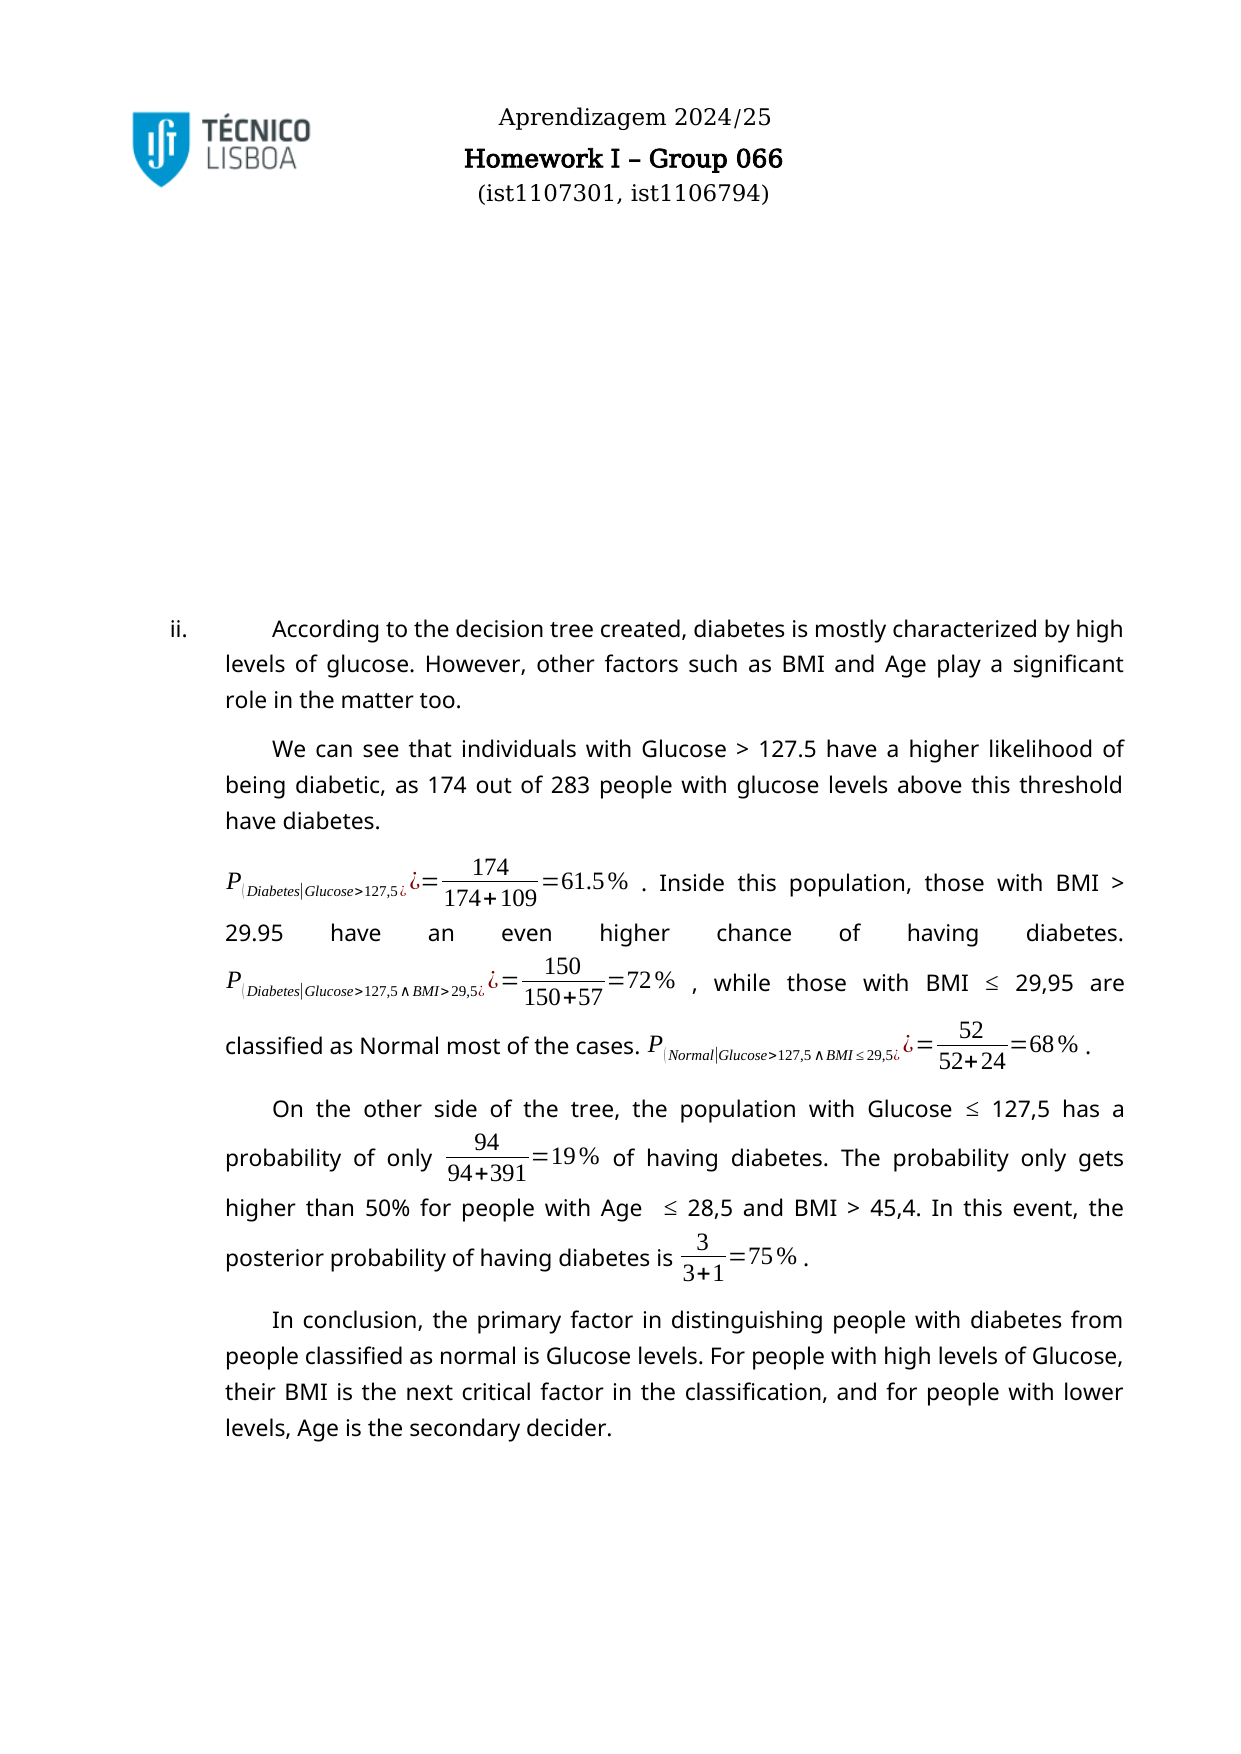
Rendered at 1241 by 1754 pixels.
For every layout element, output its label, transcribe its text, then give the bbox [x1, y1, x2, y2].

text In conclusion, the primary factor in distinguishing people with diabetes from people classified as normal is Glucose levels. For people with high levels of Glucose, their BMI is the next critical factor in the classification, and for people with lower levels, Age is the secondary decider. [225, 1304, 1125, 1443]
picture [121, 103, 320, 197]
list According to the decision tree created, diabetes is mostly characterized by high levels of glucose. However, other factors such as BMI and Age play a significant role in the matter too. [187, 612, 1125, 716]
text On the other side of the tree, the population with Glucose 127,5 has a probability of only of having diabetes. The probability only gets higher than 50% for people with Age 28,5 and BMI > 45,4. In this event, the posterior probability of having diabetes is . [225, 1092, 1125, 1287]
text . Inside this population, those with BMI > 29.95 have an even higher chance of having diabetes. , while those with BMI 29,95 are classified as Normal most of the cases. . [225, 853, 1125, 1075]
text We can see that individuals with Glucose > 127.5 have a higher likelihood of being diabetic, as 174 out of 283 people with glucose levels above this threshold have diabetes. [225, 733, 1125, 836]
